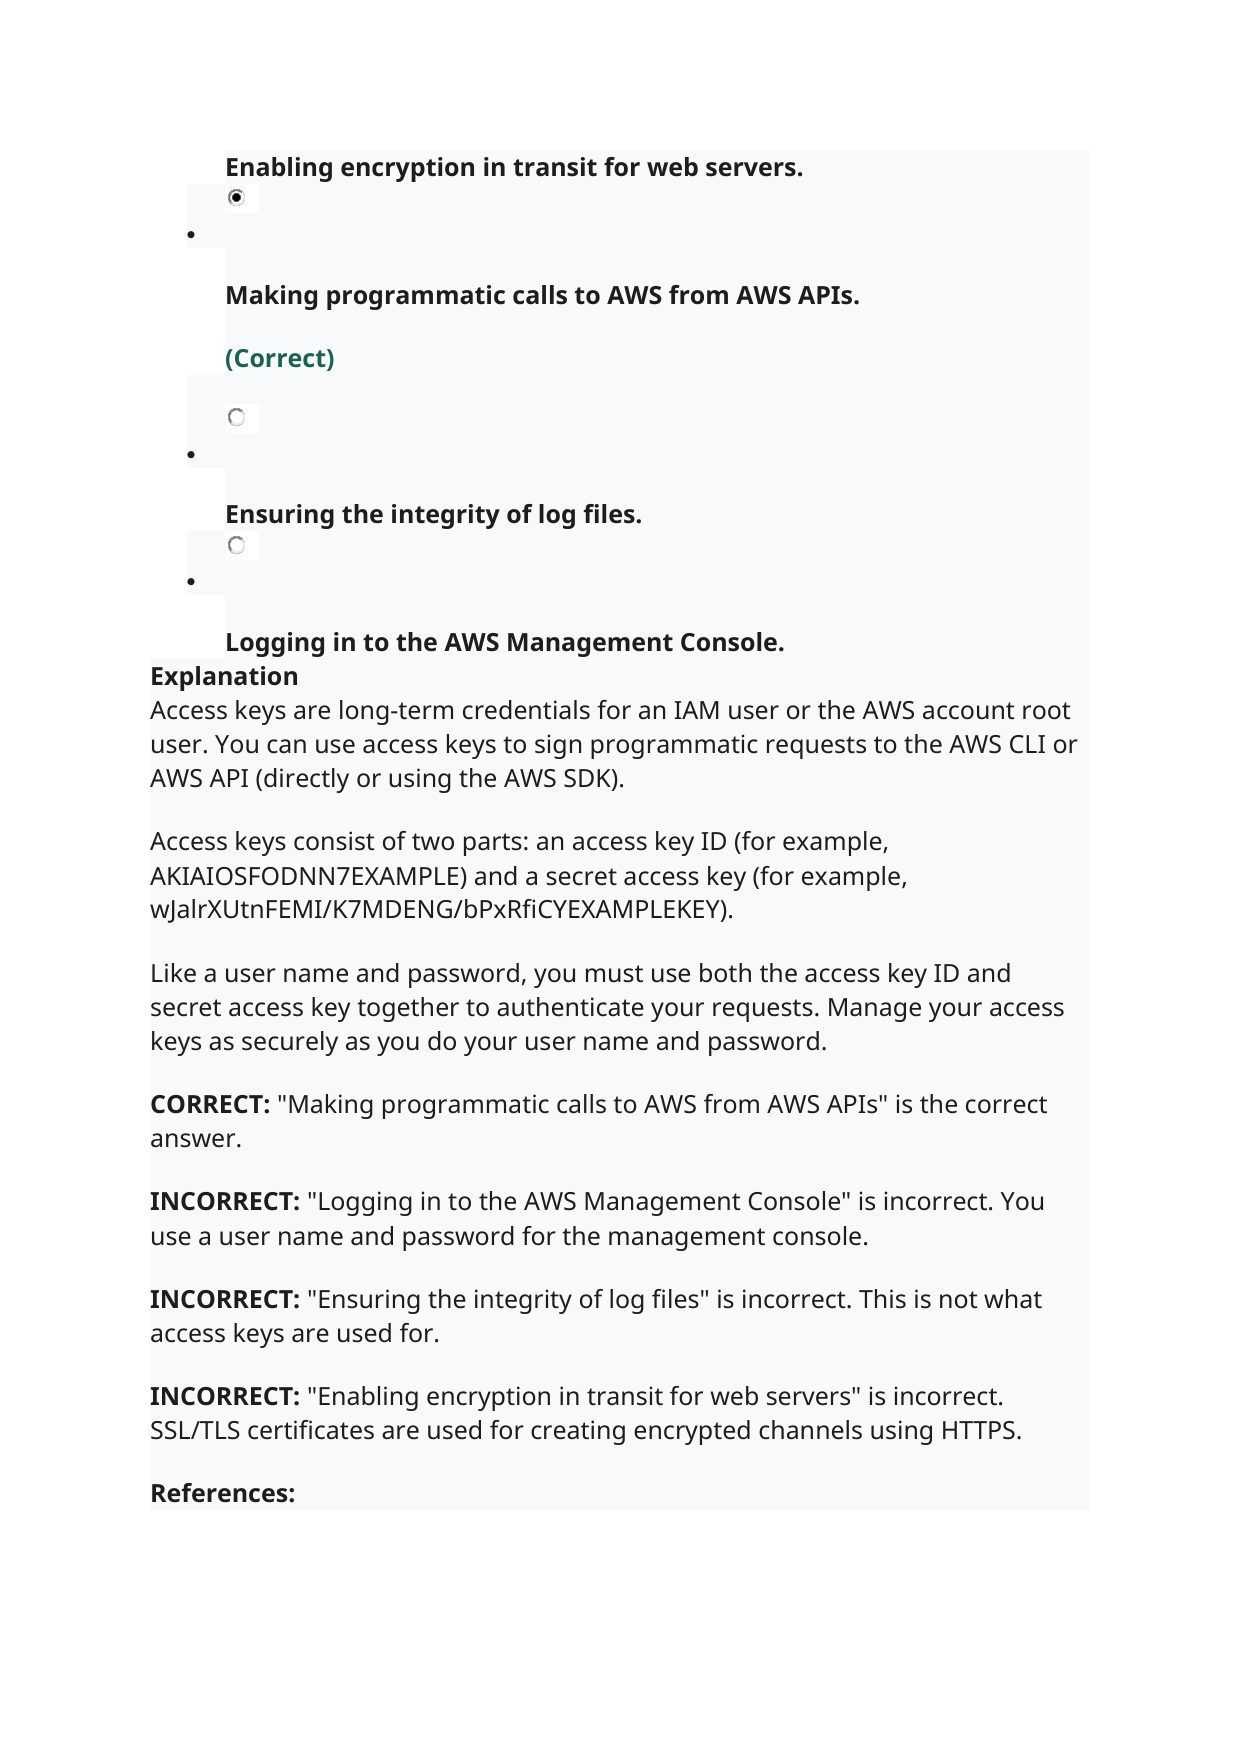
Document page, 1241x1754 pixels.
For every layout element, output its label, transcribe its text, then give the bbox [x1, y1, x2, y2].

text Enabling encryption in transit for web servers. [225, 150, 1090, 184]
text Explanation [150, 659, 1090, 693]
text References: [150, 1476, 1090, 1510]
text Logging in to the AWS Management Console. [225, 624, 1090, 659]
text INCORRECT: "Enabling encryption in transit for web servers" is incorrect. SSL/TLS certificates are used for creating encrypted channels using HTTPS. [150, 1379, 1090, 1447]
text Ensuring the integrity of log files. [225, 497, 1090, 531]
text CORRECT: "Making programmatic calls to AWS from AWS APIs" is the correct answer. [150, 1087, 1090, 1155]
text Access keys are long-term credentials for an IAM user or the AWS account root user. You can use access keys to sign programmatic requests to the AWS CLI or AWS API (directly or using the AWS SDK). [150, 693, 1090, 795]
text INCORRECT: "Logging in to the AWS Management Console" is incorrect. You use a user name and password for the management console. [150, 1184, 1090, 1252]
text (Correct) [225, 341, 1090, 375]
text INCORRECT: "Ensuring the integrity of log files" is incorrect. This is not what access keys are used for. [150, 1281, 1090, 1349]
text Access keys consist of two parts: an access key ID (for example, AKIAIOSFODNN7EXAMPLE) and a secret access key (for example, wJalrXUtnFEMI/K7MDENG/bPxRfiCYEXAMPLEKEY). [150, 824, 1090, 926]
text Making programmatic calls to AWS from AWS APIs. [225, 277, 1090, 311]
text Like a user name and password, you must use both the access key ID and secret access key together to authenticate your requests. Manage your access keys as securely as you do your user name and password. [150, 955, 1090, 1058]
